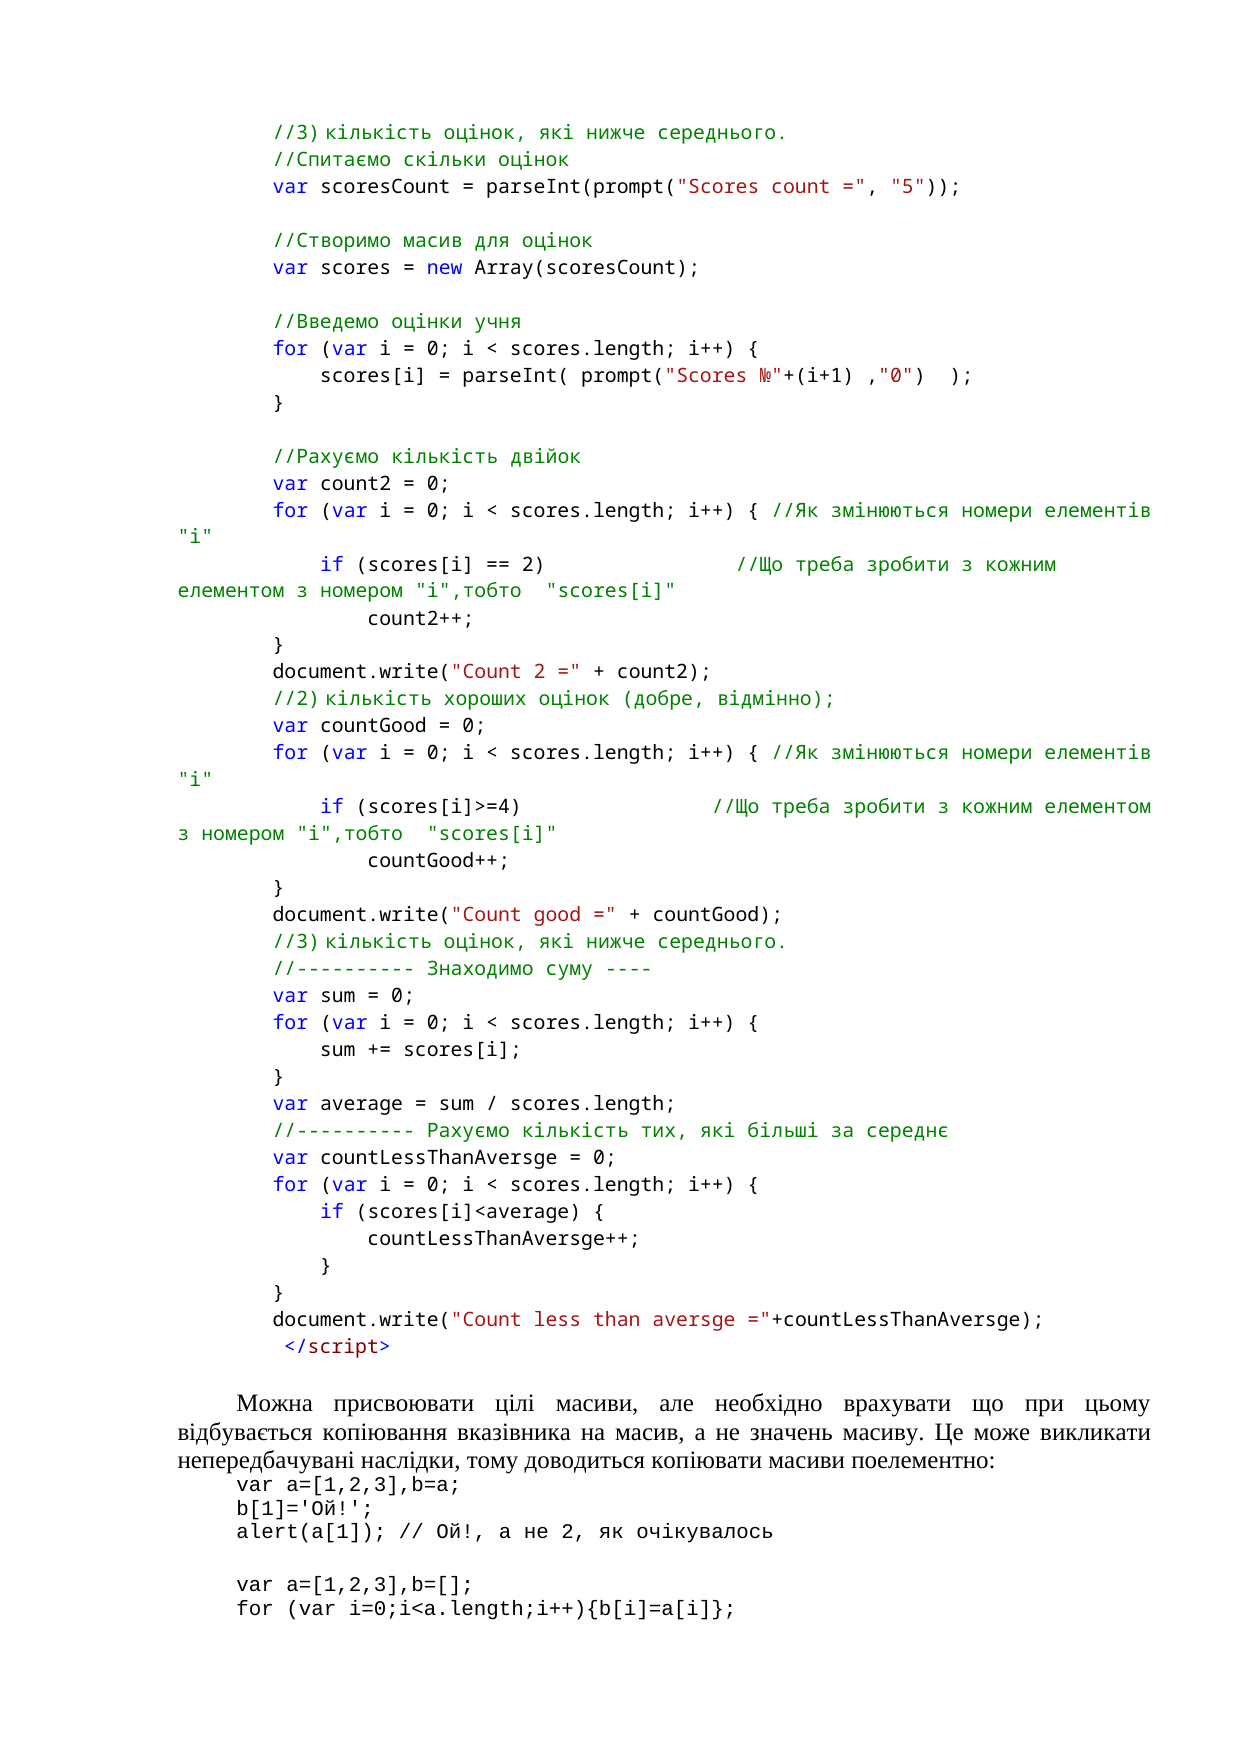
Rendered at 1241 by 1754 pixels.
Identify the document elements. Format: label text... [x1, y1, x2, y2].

text } [177, 873, 1152, 901]
text var a=[1,2,3],b=a; [177, 1474, 1152, 1498]
text //Створимо масив для оцінок [177, 226, 1152, 253]
text if (scores[i]>=4) //Що треба зробити з кожним елементом з номером "і",тобто "scores[i]" [177, 793, 1152, 847]
text var a=[1,2,3],b=[]; [177, 1574, 1152, 1597]
text //Рахуємо кількість двійок [177, 442, 1152, 469]
text } [177, 1062, 1152, 1089]
text } [177, 388, 1152, 415]
text } [177, 631, 1152, 658]
text count2++; [177, 604, 1152, 631]
text var countLessThanAversge = 0; [177, 1143, 1152, 1170]
text //2) кількість хороших оцінок (добре, відмінно); [177, 685, 1152, 712]
text for (var i = 0; i < scores.length; i++) { [177, 1170, 1152, 1197]
text alert(a[1]); // Ой!, а не 2, як очікувалось [177, 1521, 1152, 1545]
text var scoresCount = parseInt(prompt("Scores count =", "5")); [177, 172, 1152, 199]
text countGood++; [177, 847, 1152, 873]
text document.write("Count 2 =" + count2); [177, 658, 1152, 685]
text for (var i=0;i<a.length;i++){b[i]=a[i]}; [177, 1597, 1152, 1621]
text for (var i = 0; i < scores.length; i++) { //Як змінюються номери елементів "і" [177, 739, 1152, 793]
text //3) кількість оцінок, які нижче середнього. [177, 118, 1152, 145]
text //---------- Рахуємо кількість тих, які більші за середнє [177, 1116, 1152, 1143]
text sum += scores[i]; [177, 1035, 1152, 1062]
text //Спитаємо скільки оцінок [177, 145, 1152, 172]
text for (var i = 0; i < scores.length; i++) { [177, 334, 1152, 361]
text //---------- Знаходимо суму ---- [177, 954, 1152, 981]
text var count2 = 0; [177, 469, 1152, 496]
text } [177, 1278, 1152, 1305]
text countLessThanAversge++; [177, 1224, 1152, 1251]
text b[1]='Ой!'; [177, 1498, 1152, 1521]
text for (var i = 0; i < scores.length; i++) { [177, 1008, 1152, 1035]
text </script> [177, 1332, 1152, 1359]
text } [177, 1251, 1152, 1278]
text if (scores[i] == 2) //Що треба зробити з кожним елементом з номером "і",тобто "scores[i]" [177, 550, 1152, 604]
text scores[i] = parseInt( prompt("Scores №"+(i+1) ,"0") ); [177, 361, 1152, 388]
text for (var i = 0; i < scores.length; i++) { //Як змінюються номери елементів "і" [177, 496, 1152, 550]
text document.write("Count good =" + countGood); [177, 901, 1152, 927]
text var countGood = 0; [177, 712, 1152, 739]
text var average = sum / scores.length; [177, 1089, 1152, 1116]
text var scores = new Array(scoresCount); [177, 253, 1152, 280]
text document.write("Count less than aversge ="+countLessThanAversge); [177, 1305, 1152, 1332]
text if (scores[i]<average) { [177, 1197, 1152, 1224]
text //3) кількість оцінок, які нижче середнього. [177, 927, 1152, 954]
text //Введемо оцінки учня [177, 307, 1152, 334]
text Можна присвоювати цілі масиви, але необхідно врахувати що при цьому відбувається копіювання вказівника на масив, а не значень масиву. Це може викликати непередбачувані наслідки, тому доводиться копіювати масиви поелементно: [177, 1388, 1152, 1474]
text var sum = 0; [177, 981, 1152, 1008]
